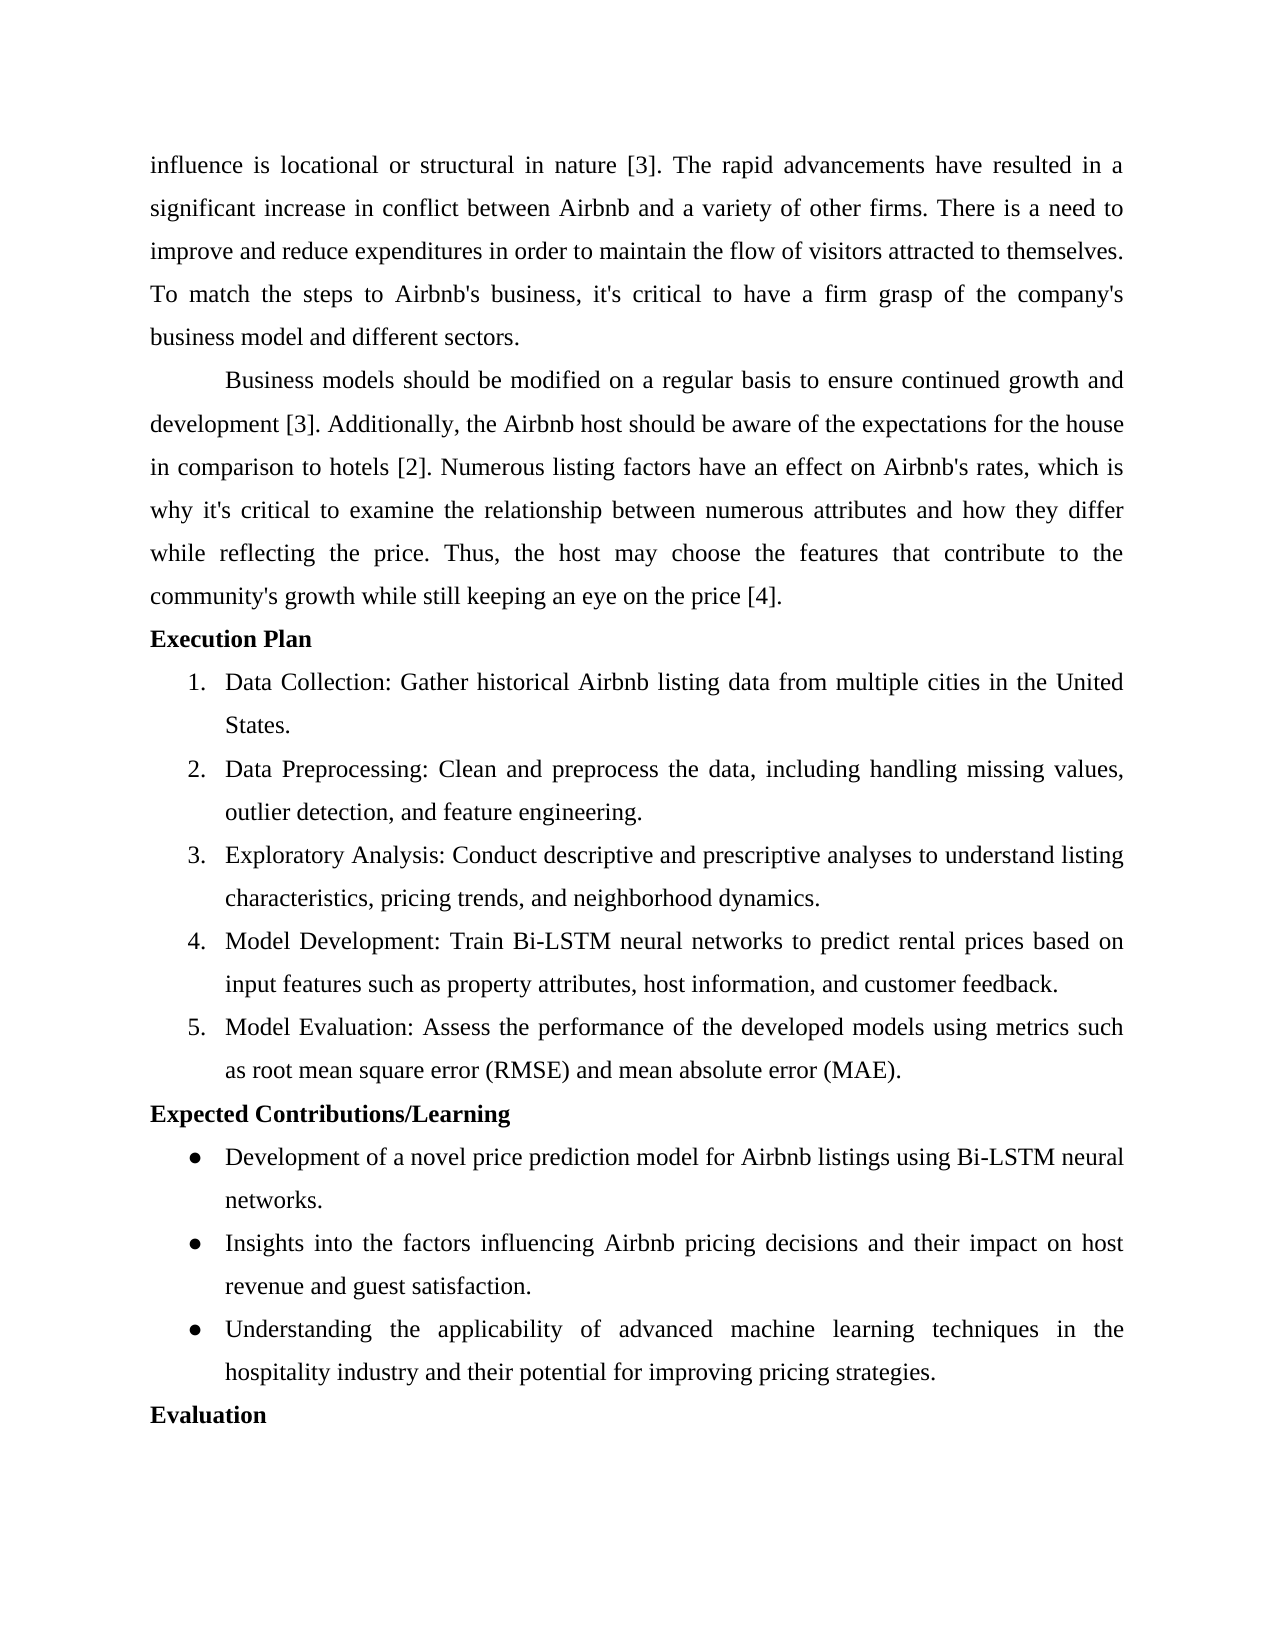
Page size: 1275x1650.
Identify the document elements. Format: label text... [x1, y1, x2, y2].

text Execution Plan [150, 624, 1125, 653]
list Exploratory Analysis: Conduct descriptive and prescriptive analyses to understand listing characteristics, pricing trends, and neighborhood dynamics. [187, 840, 1125, 912]
list Development of a novel price prediction model for Airbnb listings using Bi-LSTM neural networks. [187, 1142, 1125, 1214]
list Data Collection: Gather historical Airbnb listing data from multiple cities in the United States. [187, 667, 1125, 739]
text Expected Contributions/Learning [150, 1099, 1125, 1127]
list Model Development: Train Bi-LSTM neural networks to predict rental prices based on input features such as property attributes, host information, and customer feedback. [187, 926, 1125, 998]
text Business models should be modified on a regular basis to ensure continued growth and development [3]. Additionally, the Airbnb host should be aware of the expectations for the house in comparison to hotels [2]. Numerous listing factors have an effect on Airbnb's rates, which is why it's critical to examine the relationship between numerous attributes and how they differ while reflecting the price. Thus, the host may choose the features that contribute to the community's growth while still keeping an eye on the price [4]. [150, 366, 1125, 610]
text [150, 150, 1125, 351]
list Insights into the factors influencing Airbnb pricing decisions and their impact on host revenue and guest satisfaction. [187, 1228, 1125, 1300]
list Data Preprocessing: Clean and preprocess the data, including handling missing values, outlier detection, and feature engineering. [187, 754, 1125, 826]
list Understanding the applicability of advanced machine learning techniques in the hospitality industry and their potential for improving pricing strategies. [187, 1314, 1125, 1386]
list Model Evaluation: Assess the performance of the developed models using metrics such as root mean square error (RMSE) and mean absolute error (MAE). [187, 1012, 1125, 1084]
text Evaluation [150, 1401, 1125, 1429]
